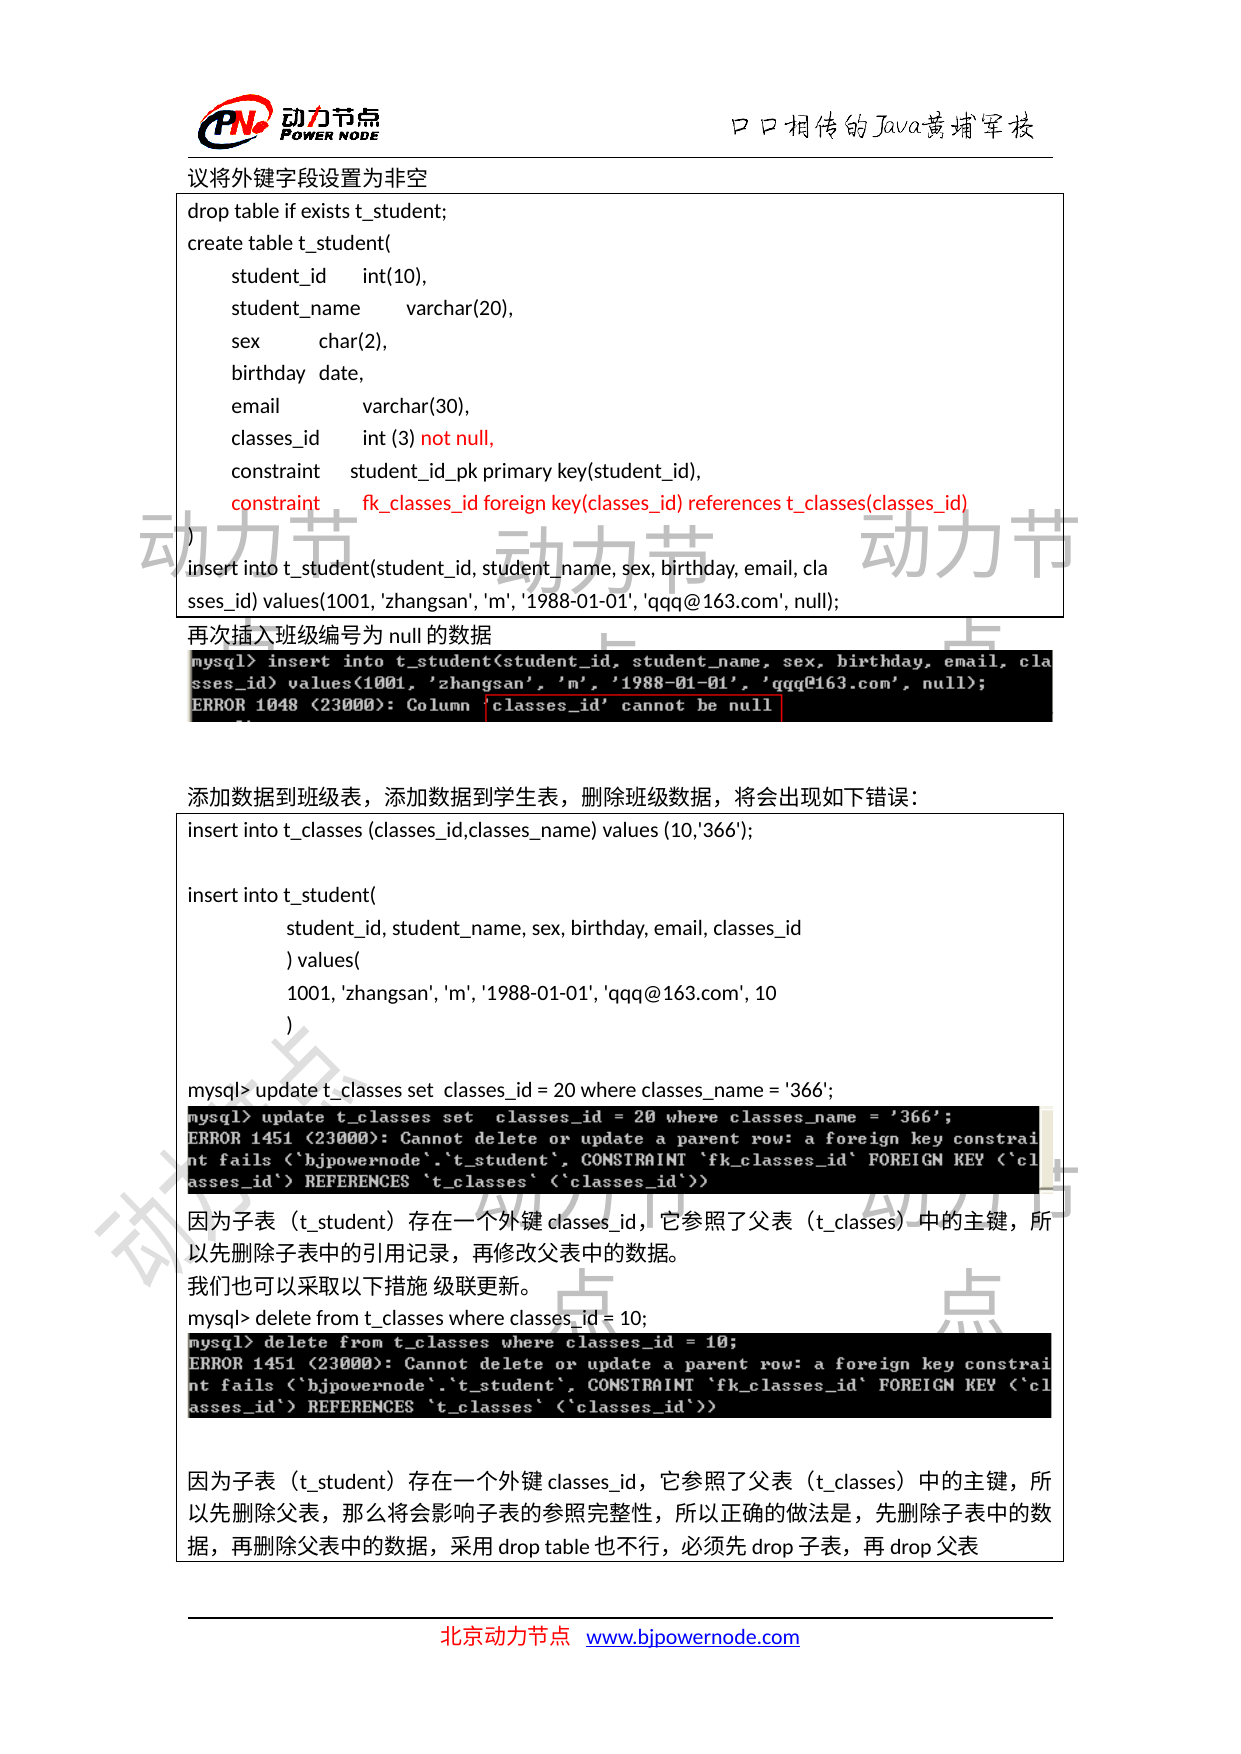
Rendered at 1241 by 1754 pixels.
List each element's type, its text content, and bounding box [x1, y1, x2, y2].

picture [187, 88, 1053, 155]
table_header drop table if exists t_student; create table t_student( student_id int(10), student_name varchar(20), sex char(2), birthday date, email varchar(30), classes_id int (3) not null, constraint student_id_pk primary key(student_id), constraint fk_classes_id foreign key(classes_id) references t_classes(classes_id) ) insert into t_student(student_id, student_name, sex, birthday, email, cla sses_id) values(1001, 'zhangsan', 'm', '1988-01-01', 'qqq@163.com', null); [177, 194, 1063, 616]
text 再次插入班级编号为null的数据 [187, 618, 1053, 650]
text 以上成功的插入了学生信息，当时classes_id没有值，这样会影响参照完整性，所以我们建议将外键字段设置为非空 [187, 160, 1053, 193]
text 添加数据到班级表，添加数据到学生表，删除班级数据，将会出现如下错误： [187, 780, 1053, 812]
picture [187, 1333, 1052, 1418]
picture [187, 1106, 1054, 1194]
picture [187, 650, 1054, 722]
